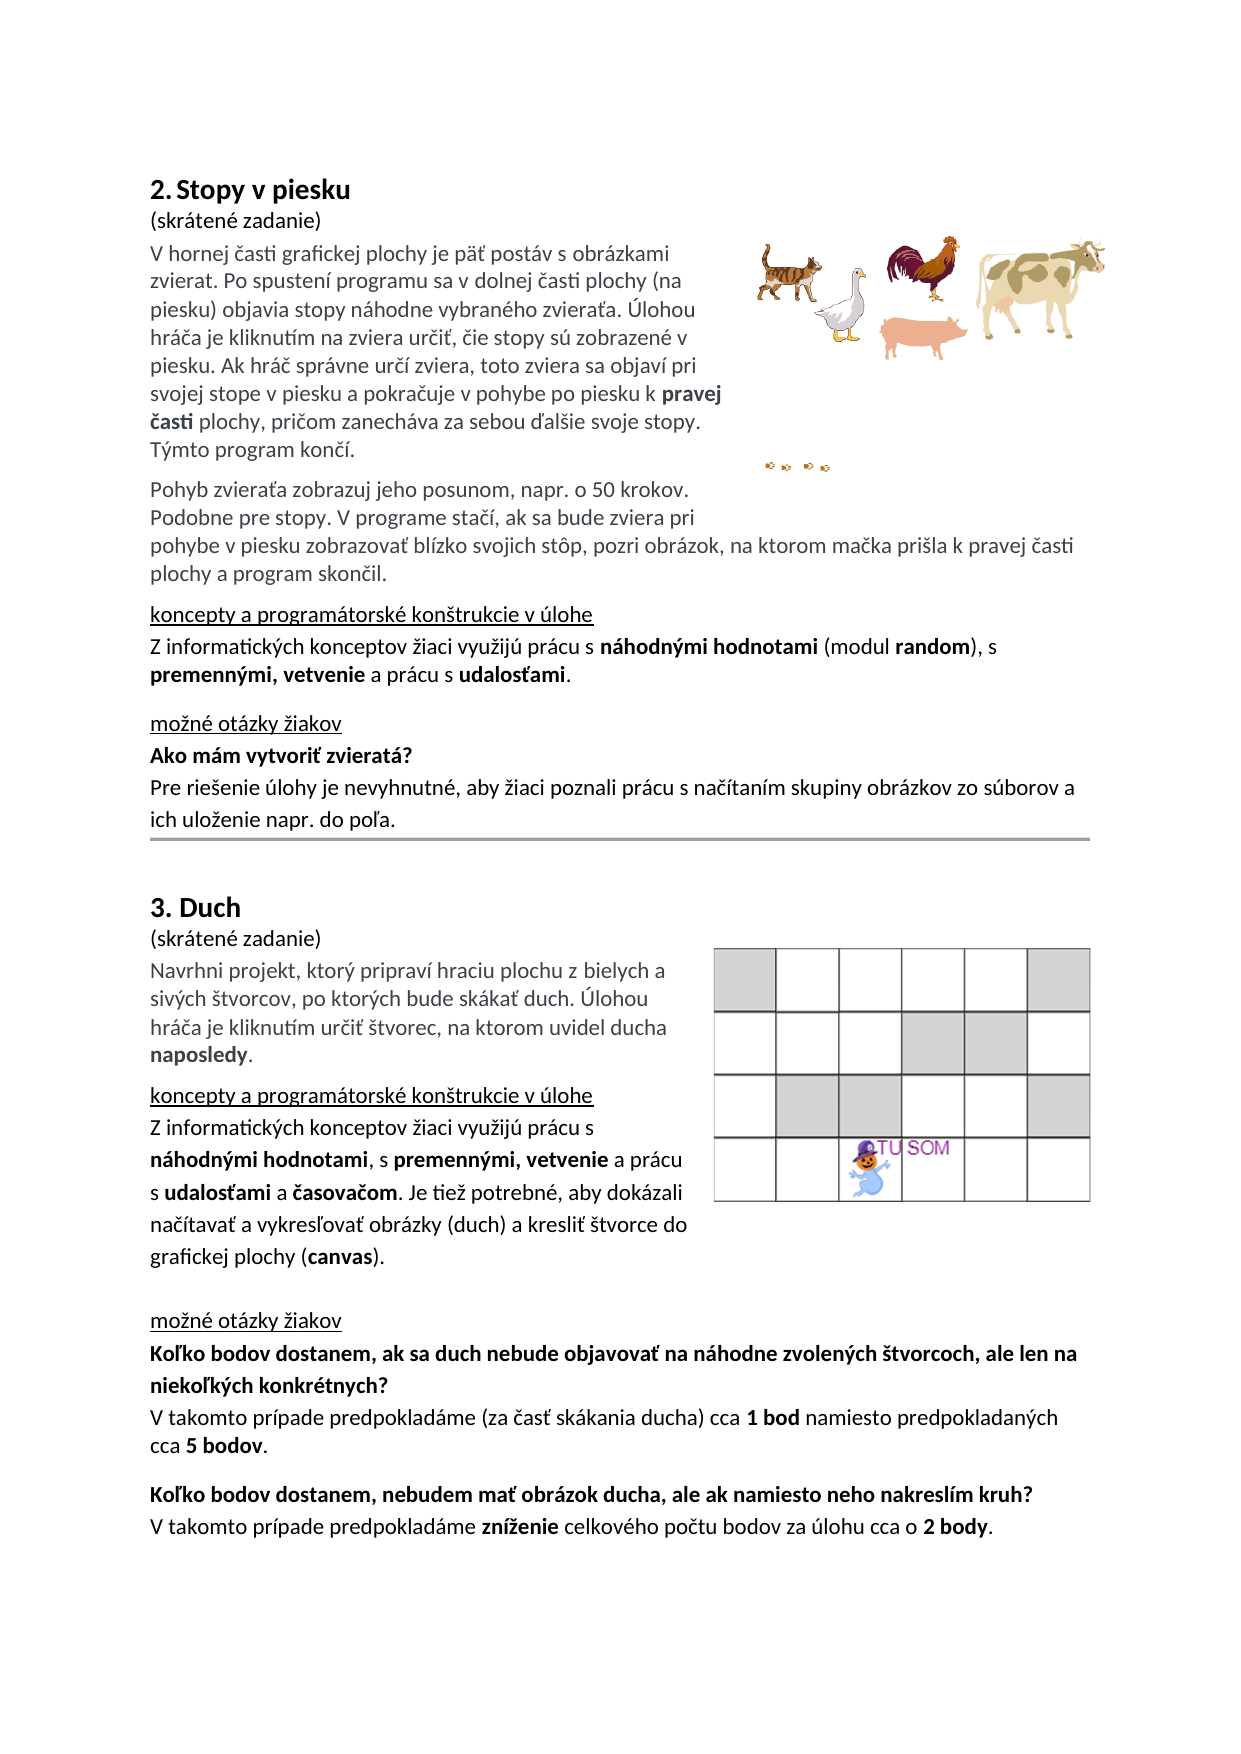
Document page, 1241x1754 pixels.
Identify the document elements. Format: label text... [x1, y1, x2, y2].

text Pohyb zvieraťa zobrazuj jeho posunom, napr. o 50 krokov. Podobne pre stopy. V programe stačí, ak sa bude zviera pri pohybe v piesku zobrazovať blízko svojich stôp, pozri obrázok, na ktorom mačka prišla k pravej časti plochy a program skončil. [150, 475, 1090, 587]
text V hornej časti grafickej plochy je päť postáv s obrázkami zvierat. Po spustení programu sa v dolnej časti plochy (na piesku) objavia stopy náhodne vybraného zvieraťa. Úlohou hráča je kliknutím na zviera určiť, čie stopy sú zobrazené v piesku. Ak hráč správne určí zviera, toto zviera sa objaví pri svojej stope v piesku a pokračuje v pohybe po piesku k pravej časti plochy, pričom zanecháva za sebou ďalšie svoje stopy. Týmto program končí. [150, 239, 753, 463]
text možné otázky žiakov [150, 709, 1090, 737]
picture [713, 948, 1091, 1202]
text (skrátené zadanie) [150, 924, 1090, 952]
text Koľko bodov dostanem, nebudem mať obrázok ducha, ale ak namiesto neho nakreslím kruh? [150, 1480, 1090, 1508]
text Z informatických konceptov žiaci využijú prácu s náhodnými hodnotami (modul random), s premennými, vetvenie a prácu s udalosťami. [150, 632, 1090, 688]
text Ako mám vytvoriť zvieratá? [150, 741, 1090, 769]
subtitle 2. Stopy v piesku [150, 171, 1090, 206]
text Pre riešenie úlohy je nevyhnutné, aby žiaci poznali prácu s načítaním skupiny obrázkov zo súborov a ich uloženie napr. do poľa. [150, 773, 1090, 833]
text V takomto prípade predpokladáme zníženie celkového počtu bodov za úlohu cca o 2 body. [150, 1512, 1090, 1540]
text možné otázky žiakov [150, 1306, 1090, 1334]
subtitle 3. Duch [150, 889, 1090, 924]
text Z informatických konceptov žiaci využijú prácu s náhodnými hodnotami, s premennými, vetvenie a prácu s udalosťami a časovačom. Je tiež potrebné, aby dokázali načítavať a vykresľovať obrázky (duch) a kresliť štvorce do grafickej plochy (canvas). [150, 1113, 1090, 1270]
text koncepty a programátorské konštrukcie v úlohe [150, 1081, 713, 1109]
text Navrhni projekt, ktorý pripraví hraciu plochu z bielych a sivých štvorcov, po ktorých bude skákať duch. Úlohou hráča je kliknutím určiť štvorec, na ktorom uvidel ducha naposledy. [150, 957, 713, 1069]
text Koľko bodov dostanem, ak sa duch nebude objavovať na náhodne zvolených štvorcoch, ale len na niekoľkých konkrétnych? [150, 1339, 1090, 1399]
picture [753, 228, 1113, 486]
text V takomto prípade predpokladáme (za časť skákania ducha) cca 1 bod namiesto predpokladaných cca 5 bodov. [150, 1403, 1090, 1459]
text (skrátené zadanie) [150, 206, 1090, 234]
text koncepty a programátorské konštrukcie v úlohe [150, 600, 1090, 628]
